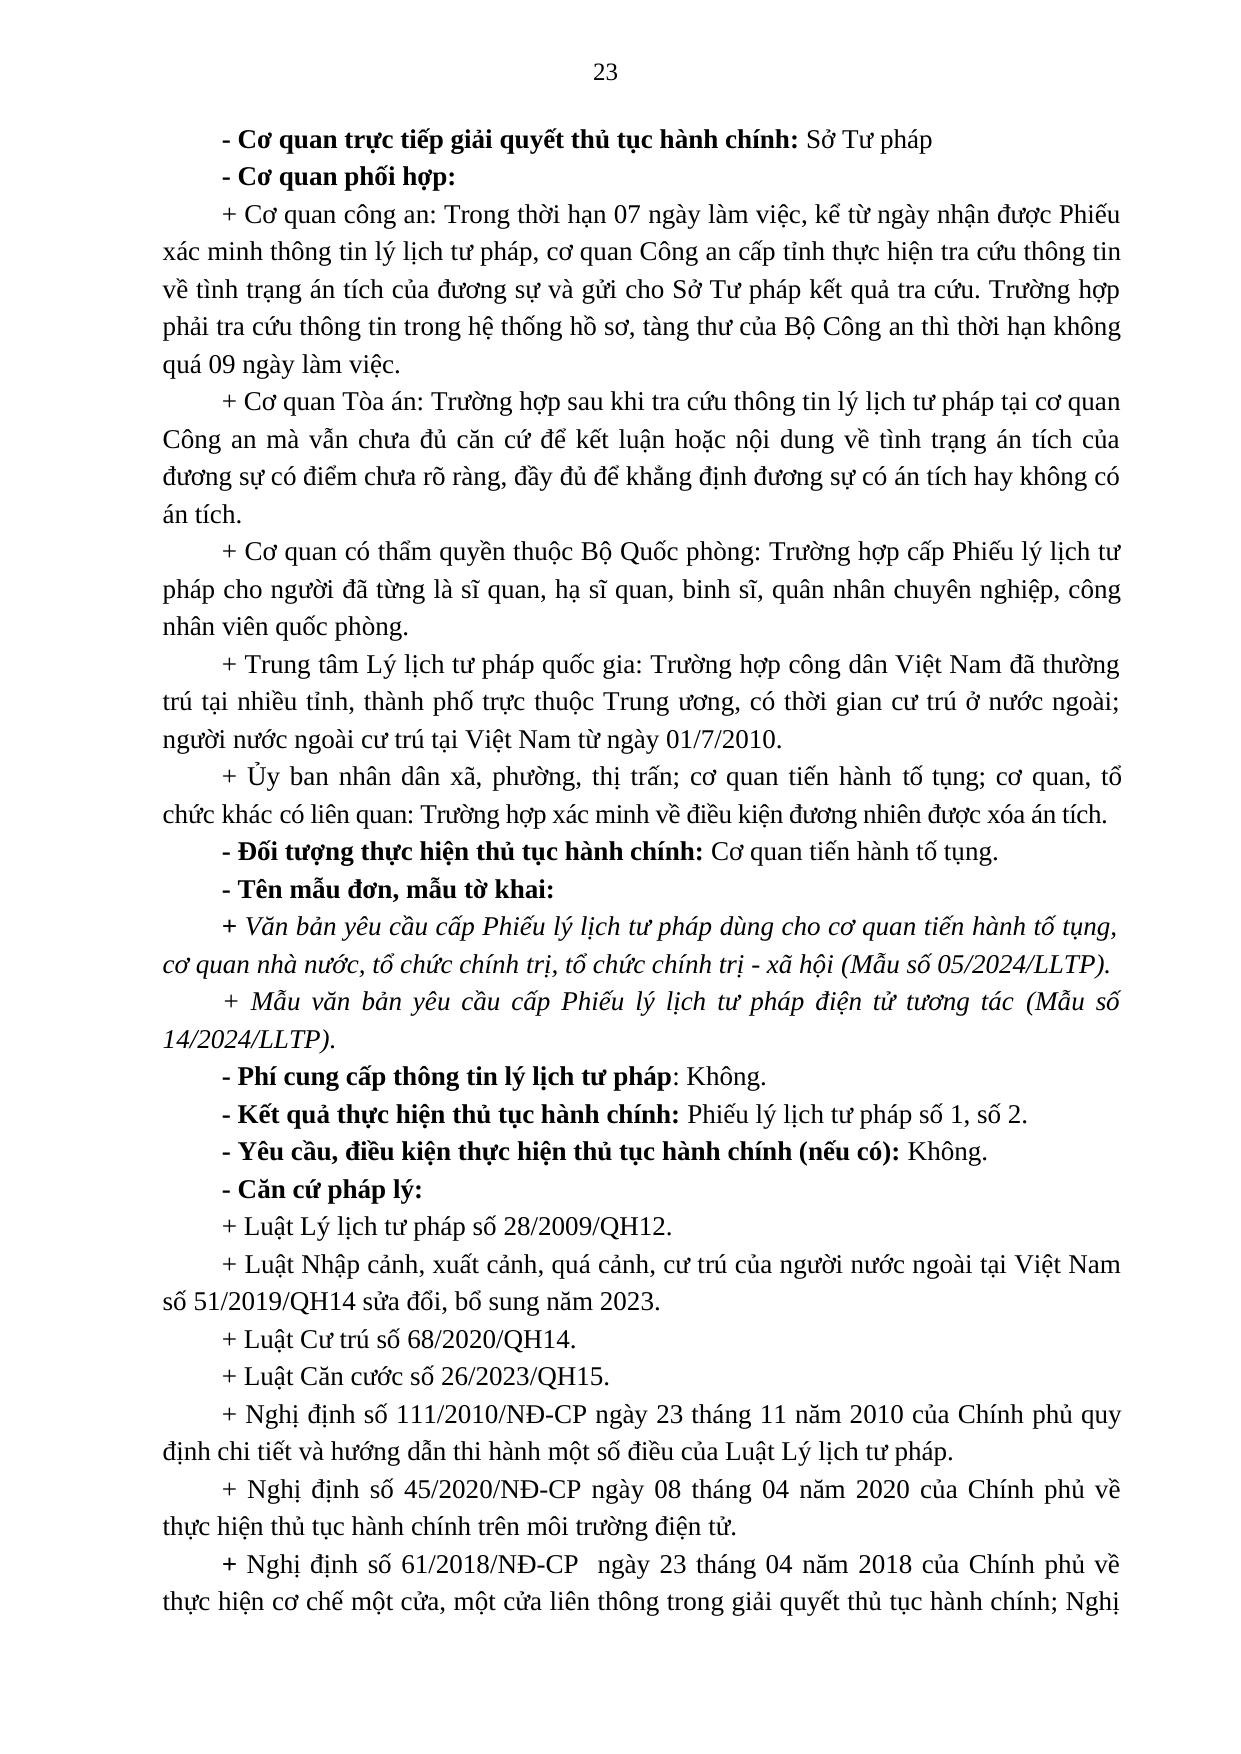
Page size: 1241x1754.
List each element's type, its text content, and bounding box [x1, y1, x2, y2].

text + Cơ quan công an: Trong thời hạn 07 ngày làm việc, kể từ ngày nhận được Phiếu xác minh thông tin lý lịch tư pháp, cơ quan Công an cấp tỉnh thực hiện tra cứu thông tin về tình trạng án tích của đương sự và gửi cho Sở Tư pháp kết quả tra cứu. Trường hợp phải tra cứu thông tin trong hệ thống hồ sơ, tàng thư của Bộ Công an thì thời hạn không quá 09 ngày làm việc. [162, 193, 1122, 381]
text + Mẫu văn bản yêu cầu cấp Phiếu lý lịch tư pháp điện tử tương tác (Mẫu số 14/2024/LLTP). [162, 981, 1122, 1056]
text - Căn cứ pháp lý: [162, 1168, 1122, 1206]
text + Ủy ban nhân dân xã, phường, thị trấn; cơ quan tiến hành tố tụng; cơ quan, tổ chức khác có liên quan: Trường hợp xác minh về điều kiện đương nhiên được xóa án tích. [162, 756, 1122, 831]
text + Luật Căn cước số 26/2023/QH15. [162, 1356, 1122, 1393]
text + Nghị định số 45/2020/NĐ-CP ngày 08 tháng 04 năm 2020 của Chính phủ về thực hiện thủ tục hành chính trên môi trường điện tử. [162, 1468, 1122, 1543]
text + Luật Lý lịch tư pháp số 28/2009/QH12. [162, 1206, 1122, 1243]
text + Cơ quan có thẩm quyền thuộc Bộ Quốc phòng: Trường hợp cấp Phiếu lý lịch tư pháp cho người đã từng là sĩ quan, hạ sĩ quan, binh sĩ, quân nhân chuyên nghiệp, công nhân viên quốc phòng. [162, 531, 1122, 643]
text + Cơ quan Tòa án: Trường hợp sau khi tra cứu thông tin lý lịch tư pháp tại cơ quan Công an mà vẫn chưa đủ căn cứ để kết luận hoặc nội dung về tình trạng án tích của đương sự có điểm chưa rõ ràng, đầy đủ để khẳng định đương sự có án tích hay không có án tích. [162, 381, 1122, 531]
text + Nghị định số 111/2010/NĐ-CP ngày 23 tháng 11 năm 2010 của Chính phủ quy định chi tiết và hướng dẫn thi hành một số điều của Luật Lý lịch tư pháp. [162, 1393, 1122, 1468]
text - Cơ quan trực tiếp giải quyết thủ tục hành chính: Sở Tư pháp [162, 118, 1122, 156]
text + Luật Cư trú số 68/2020/QH14. [162, 1318, 1122, 1356]
text - Tên mẫu đơn, mẫu tờ khai: [162, 868, 1122, 906]
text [162, 1543, 1122, 1618]
text + Trung tâm Lý lịch tư pháp quốc gia: Trường hợp công dân Việt Nam đã thường trú tại nhiều tỉnh, thành phố trực thuộc Trung ương, có thời gian cư trú ở nước ngoài; người nước ngoài cư trú tại Việt Nam từ ngày 01/7/2010. [162, 643, 1122, 756]
text - Yêu cầu, điều kiện thực hiện thủ tục hành chính (nếu có): Không. [162, 1131, 1122, 1168]
text + Luật Nhập cảnh, xuất cảnh, quá cảnh, cư trú của người nước ngoài tại Việt Nam số 51/2019/QH14 sửa đổi, bổ sung năm 2023. [162, 1243, 1122, 1318]
text - Cơ quan phối hợp: [162, 156, 1122, 193]
text - Phí cung cấp thông tin lý lịch tư pháp: Không. [162, 1056, 1122, 1093]
text - Kết quả thực hiện thủ tục hành chính: Phiếu lý lịch tư pháp số 1, số 2. [162, 1093, 1122, 1131]
text - Đối tượng thực hiện thủ tục hành chính: Cơ quan tiến hành tố tụng. [162, 831, 1122, 868]
text + Văn bản yêu cầu cấp Phiếu lý lịch tư pháp dùng cho cơ quan tiến hành tố tụng, cơ quan nhà nước, tổ chức chính trị, tổ chức chính trị - xã hội (Mẫu số 05/2024/LLTP). [162, 906, 1122, 981]
